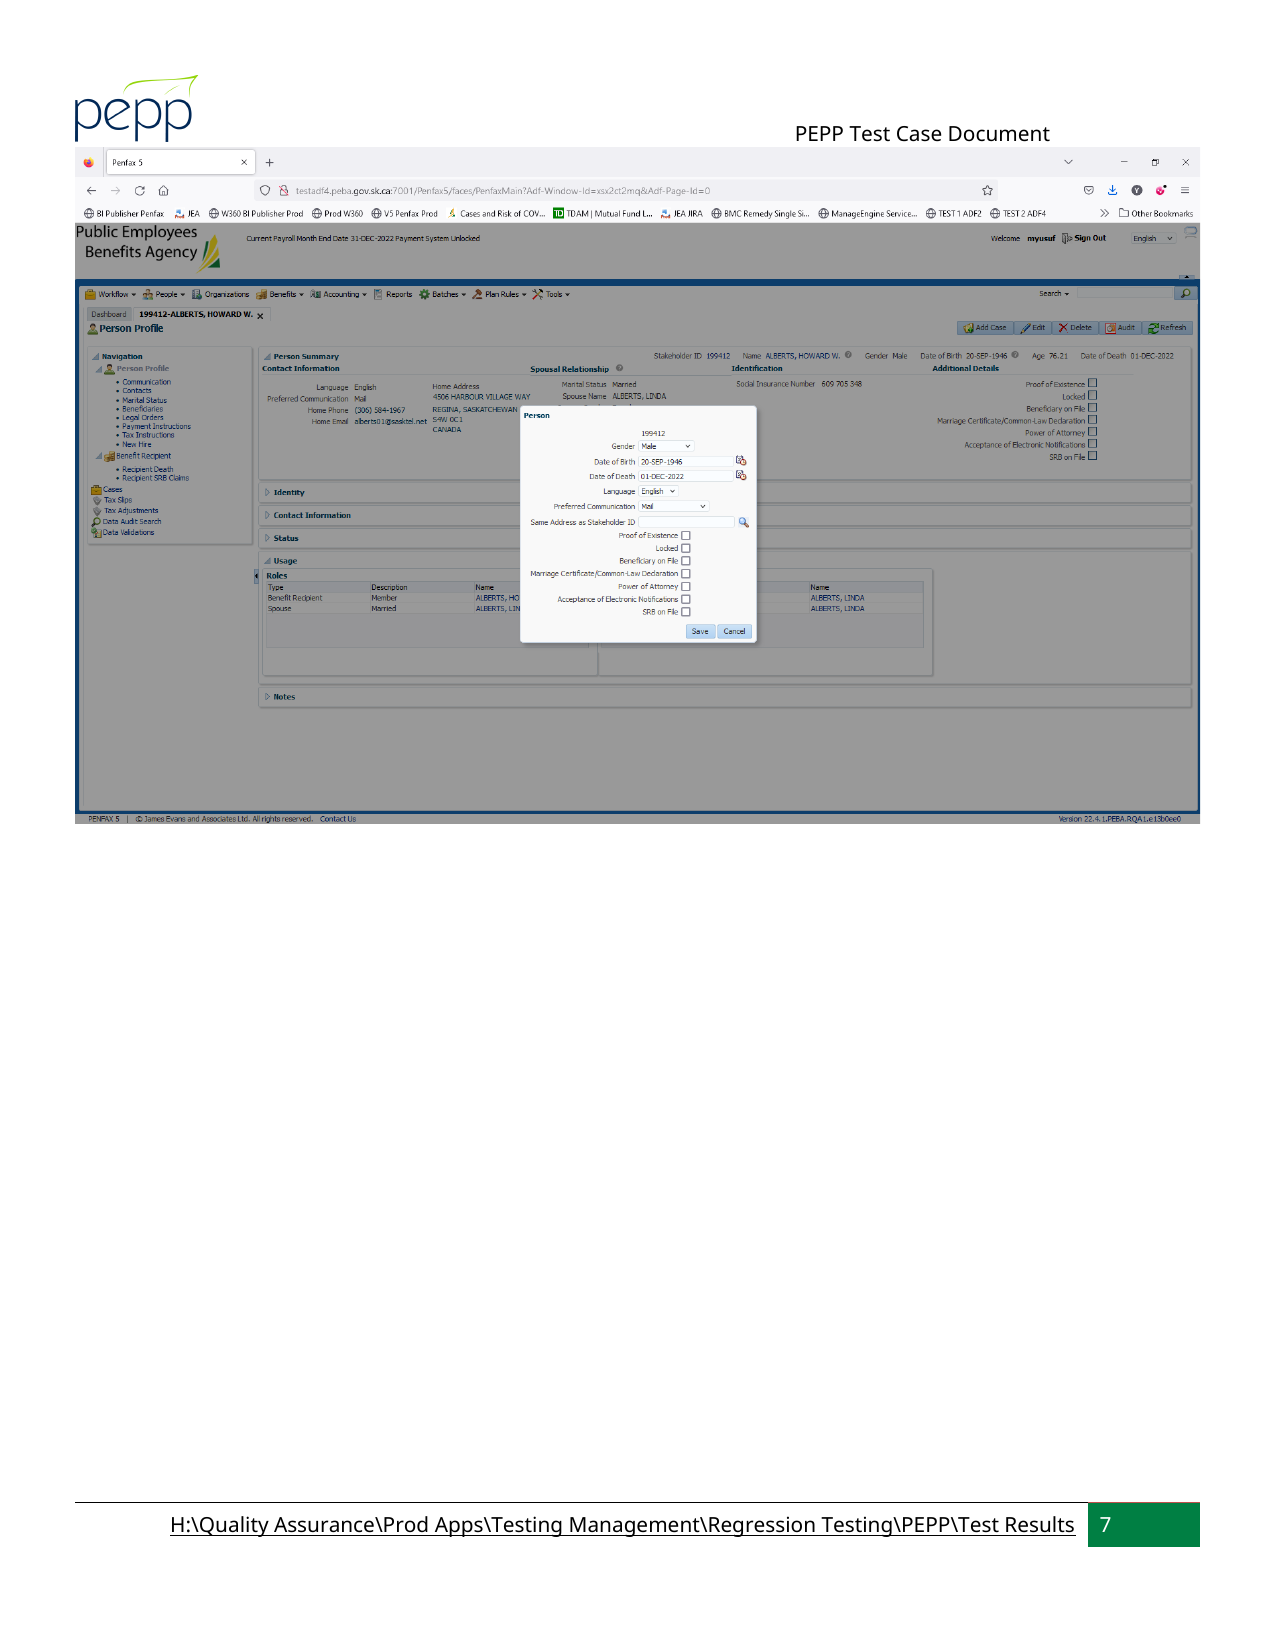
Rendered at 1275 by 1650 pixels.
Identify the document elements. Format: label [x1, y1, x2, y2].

picture [75, 147, 1200, 824]
picture [75, 75, 199, 142]
